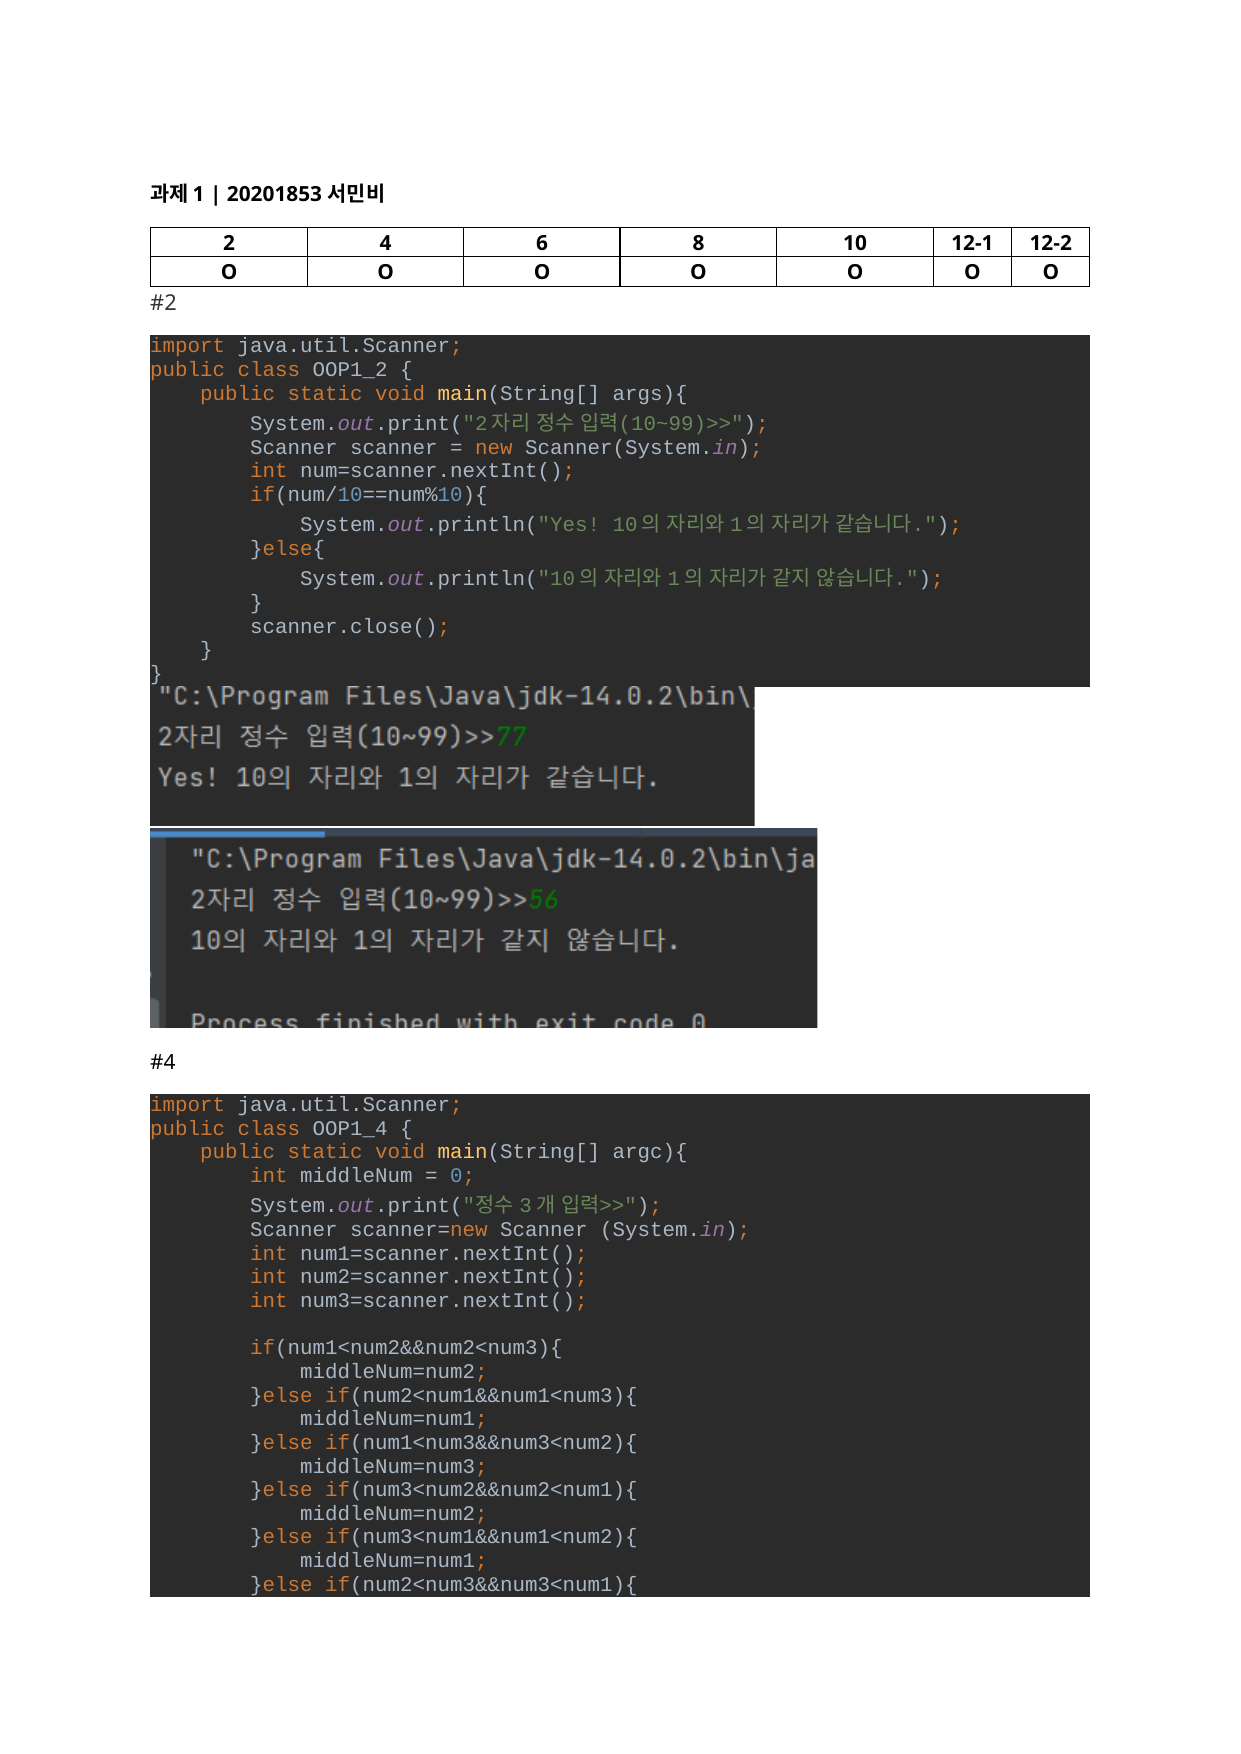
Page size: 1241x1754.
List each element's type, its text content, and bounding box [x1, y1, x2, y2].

table_header 6 [464, 228, 619, 256]
text 과제1 | 20201853 서민비 [150, 177, 1090, 207]
table_cell O [1012, 257, 1089, 286]
picture [150, 686, 755, 826]
table_header 2 [151, 228, 307, 256]
table_cell O [934, 257, 1011, 286]
text import java.util.Scanner; public class OOP1_2 { public static void main(String[] args){ System.out.print("2자리 정수 입력(10~99)>>"); Scanner scanner = new Scanner(System.in); int num=scanner.nextInt(); if(num/10==num%10){ System.out.println("Yes! 10의 자리와 1의 자리가 같습니다."); }else{ System.out.println("10의 자리와 1의 자리가 같지 않습니다."); } scanner.close(); } } [150, 335, 1090, 687]
table_header 12-1 [934, 228, 1011, 256]
table_cell O [151, 257, 307, 286]
text #4 [150, 1047, 1090, 1075]
picture [150, 828, 818, 1028]
table_header 8 [621, 228, 776, 256]
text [150, 1094, 1090, 1597]
table_cell O [621, 257, 776, 286]
table_header 4 [308, 228, 463, 256]
table_header 10 [777, 228, 933, 256]
table_cell O [464, 257, 619, 286]
table_cell O [777, 257, 933, 286]
text #2 [150, 287, 1090, 316]
table_header 12-2 [1012, 228, 1089, 256]
table_cell O [308, 257, 463, 286]
